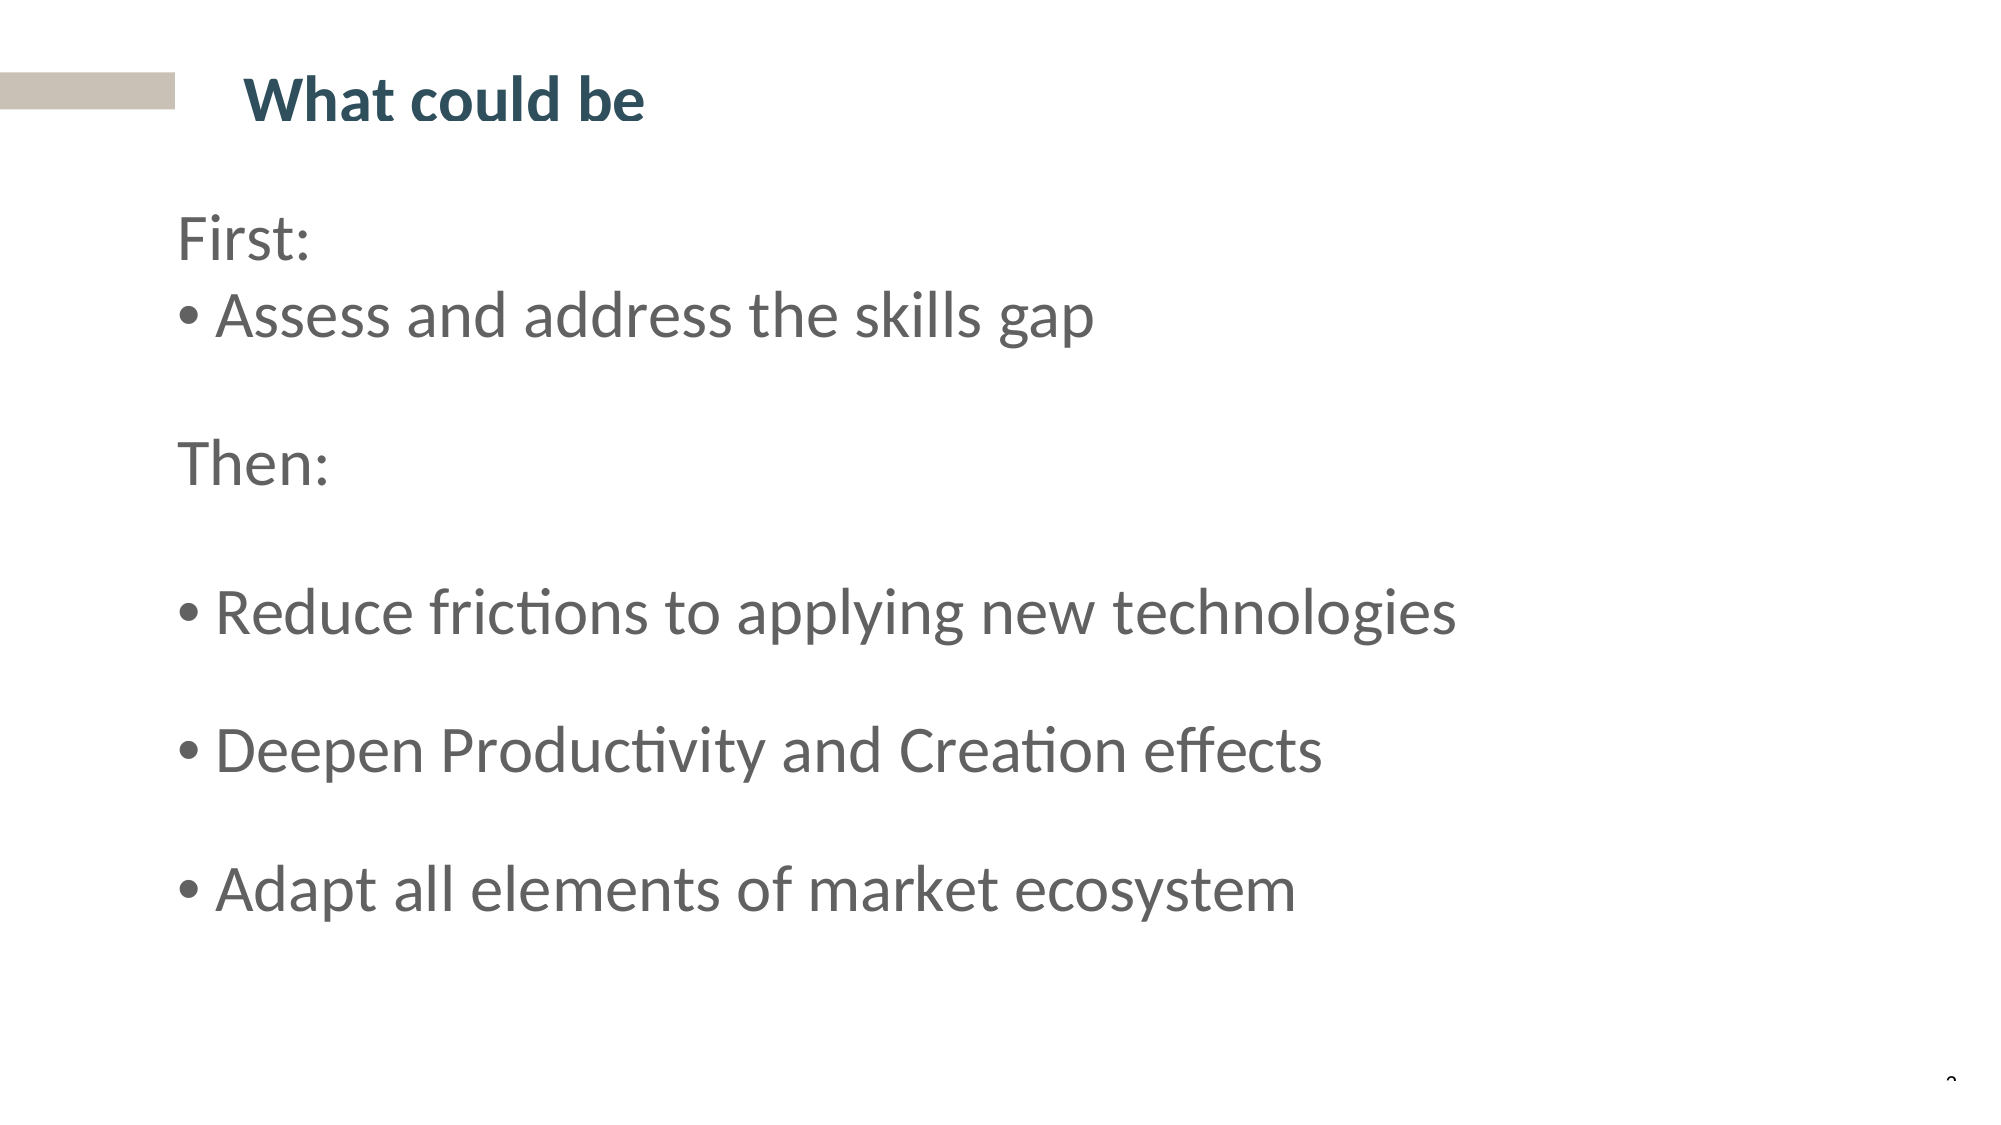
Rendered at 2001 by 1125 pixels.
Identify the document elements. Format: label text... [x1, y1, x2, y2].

text First: [177, 200, 1992, 275]
list Adapt all elements of market ecosystem [177, 846, 1992, 928]
text Then: [177, 421, 1992, 502]
list Deepen Productivity and Creation effects [177, 708, 1992, 789]
list Reduce frictions to applying new technologies [177, 569, 1992, 651]
list Assess and address the skills gap [177, 275, 1992, 353]
